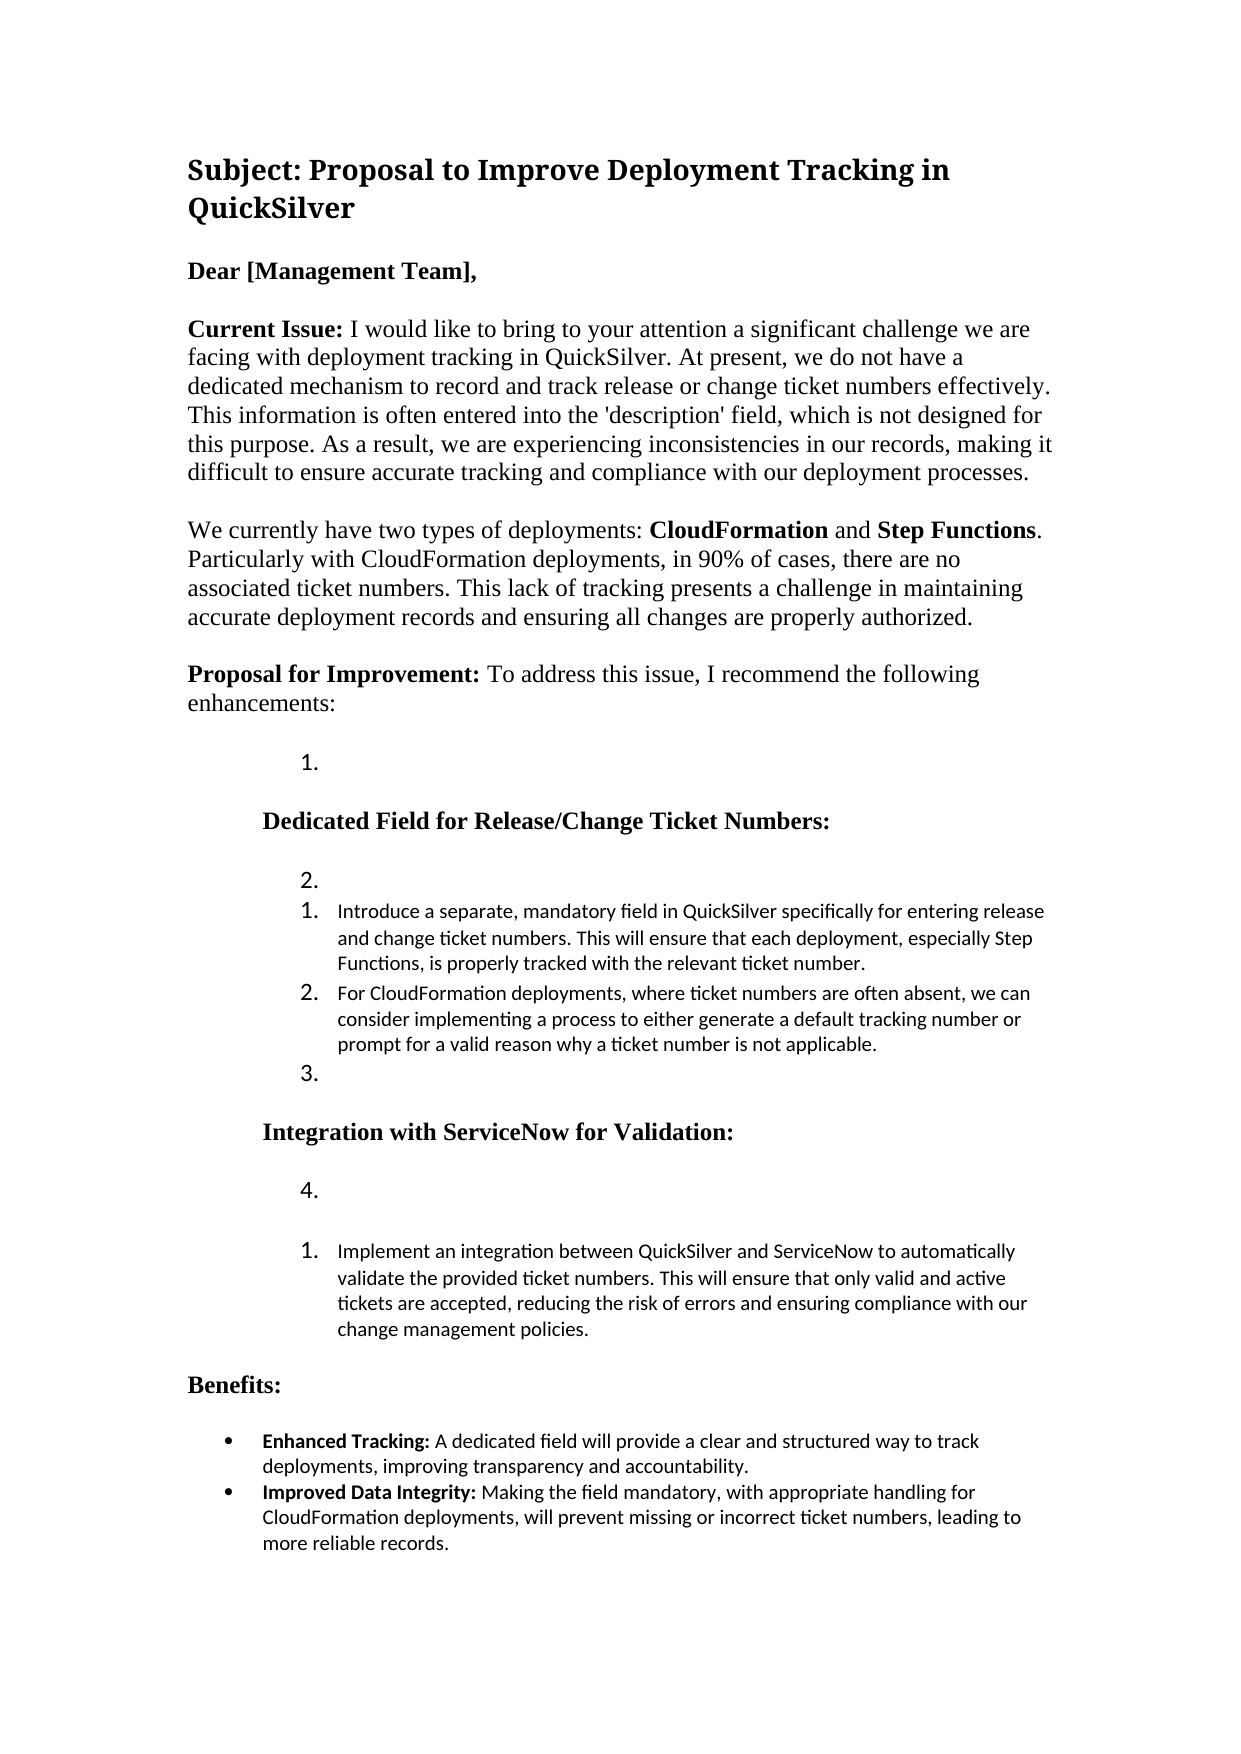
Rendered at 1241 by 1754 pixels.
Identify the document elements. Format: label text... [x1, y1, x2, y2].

text We currently have two types of deployments: CloudFormation and Step Functions. Particularly with CloudFormation deployments, in 90% of cases, there are no associated ticket numbers. This lack of tracking presents a challenge in maintaining accurate deployment records and ensuring all changes are properly authorized. [187, 515, 1053, 630]
text Benefits: [187, 1370, 1053, 1399]
text Integration with ServiceNow for Validation: [262, 1117, 1053, 1146]
text Proposal for Improvement: To address this issue, I recommend the following enhancements: [187, 659, 1053, 717]
list Introduce a separate, mandatory field in QuickSilver specifically for entering release and change ticket numbers. This will ensure that each deployment, especially Step Functions, is properly tracked with the relevant ticket number. [300, 894, 1053, 976]
list Enhanced Tracking: A dedicated field will provide a clear and structured way to track deployments, improving transparency and accountability. [225, 1428, 1053, 1479]
list Improved Data Integrity: Making the field mandatory, with appropriate handling for CloudFormation deployments, will prevent missing or incorrect ticket numbers, leading to more reliable records. [225, 1479, 1053, 1555]
text Current Issue: I would like to bring to your attention a significant challenge we are facing with deployment tracking in QuickSilver. At present, we do not have a dedicated mechanism to record and track release or change ticket numbers effectively. This information is often entered into the 'description' field, which is not designed for this purpose. As a result, we are experiencing inconsistencies in our records, making it difficult to ensure accurate tracking and compliance with our deployment processes. [187, 314, 1053, 486]
text Dear [Management Team], [187, 256, 1053, 284]
text Dedicated Field for Release/Change Ticket Numbers: [262, 806, 1053, 835]
list Implement an integration between QuickSilver and ServiceNow to automatically validate the provided ticket numbers. This will ensure that only valid and active tickets are accepted, reducing the risk of errors and ensuring compliance with our change management policies. [300, 1234, 1053, 1341]
subtitle Subject: Proposal to Improve Deployment Tracking in QuickSilver [187, 150, 1053, 227]
list For CloudFormation deployments, where ticket numbers are often absent, we can consider implementing a process to either generate a default tracking number or prompt for a valid reason why a ticket number is not applicable. [300, 976, 1053, 1057]
